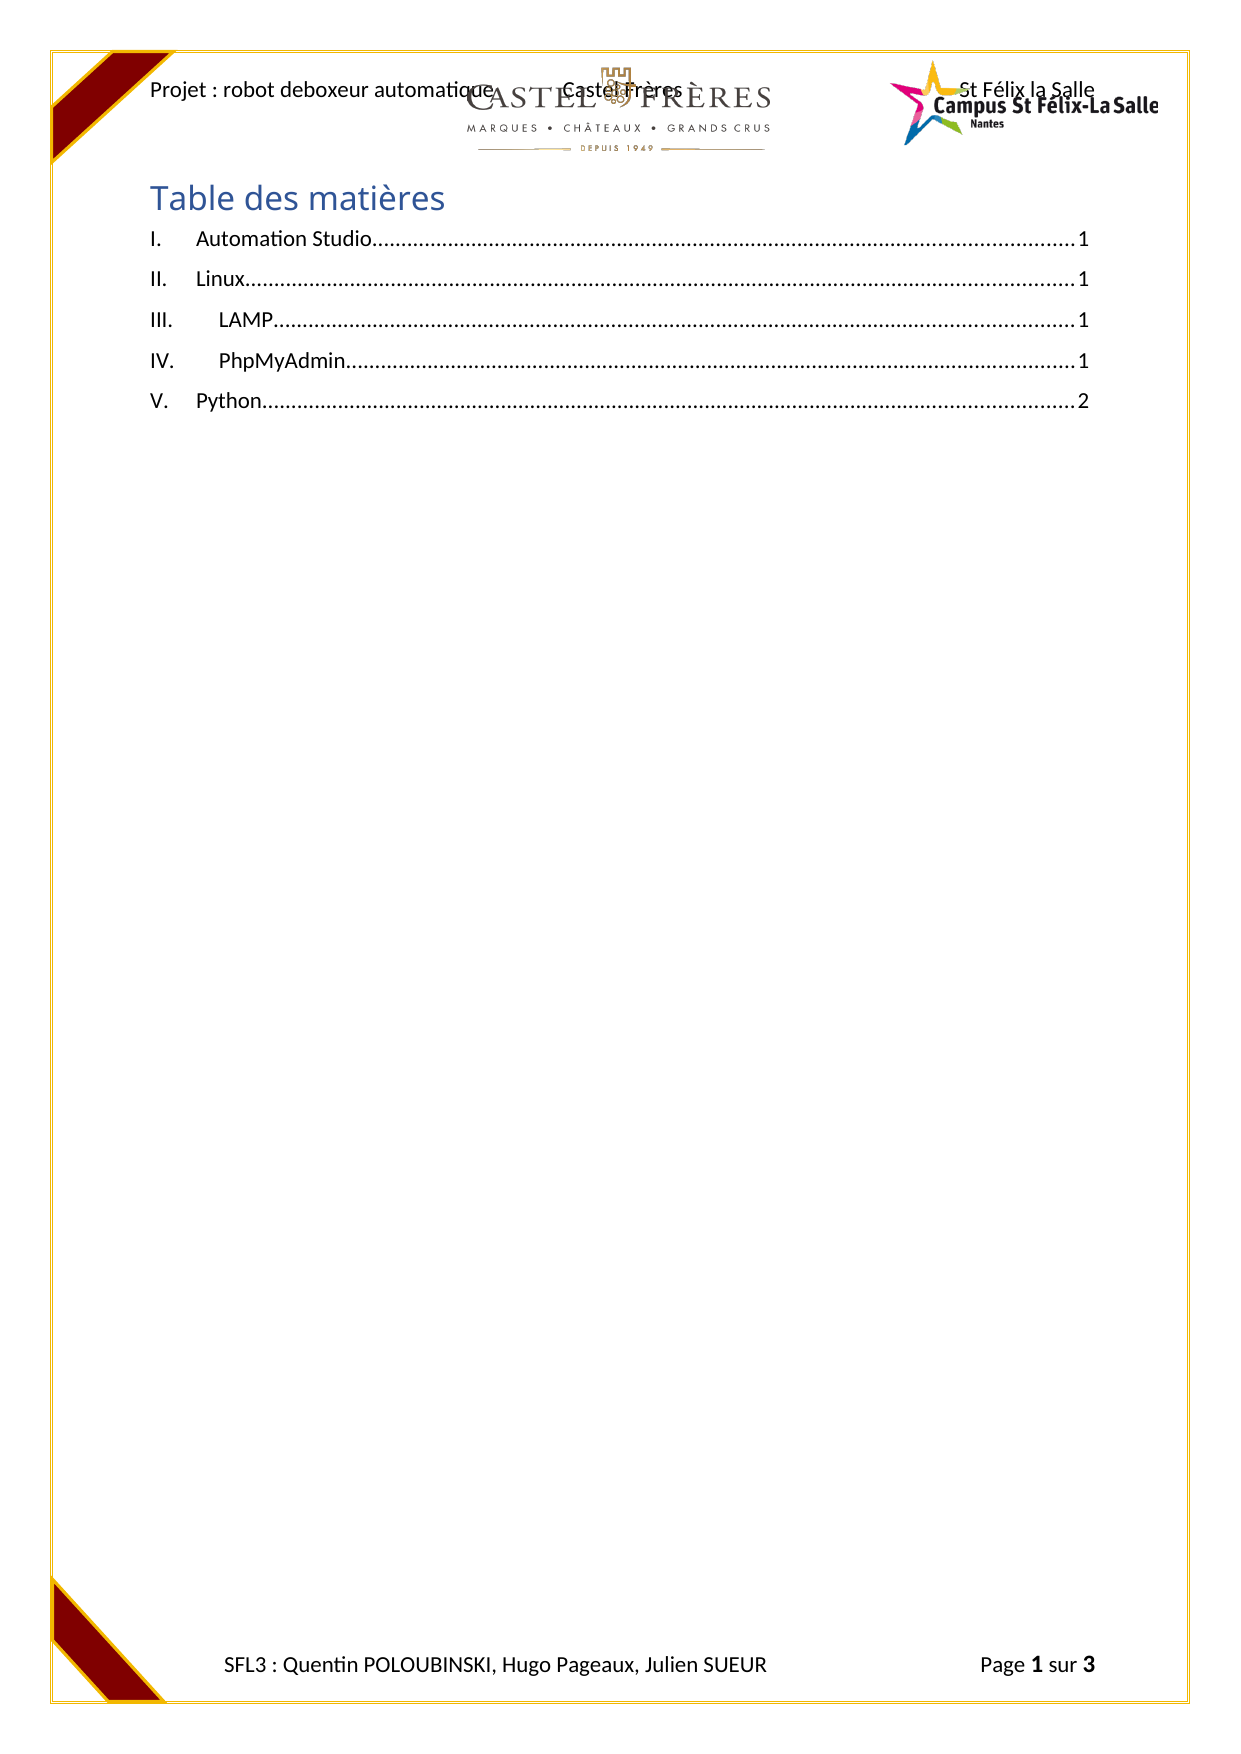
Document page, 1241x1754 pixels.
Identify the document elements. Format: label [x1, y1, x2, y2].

picture [460, 59, 773, 157]
picture [889, 60, 1158, 145]
